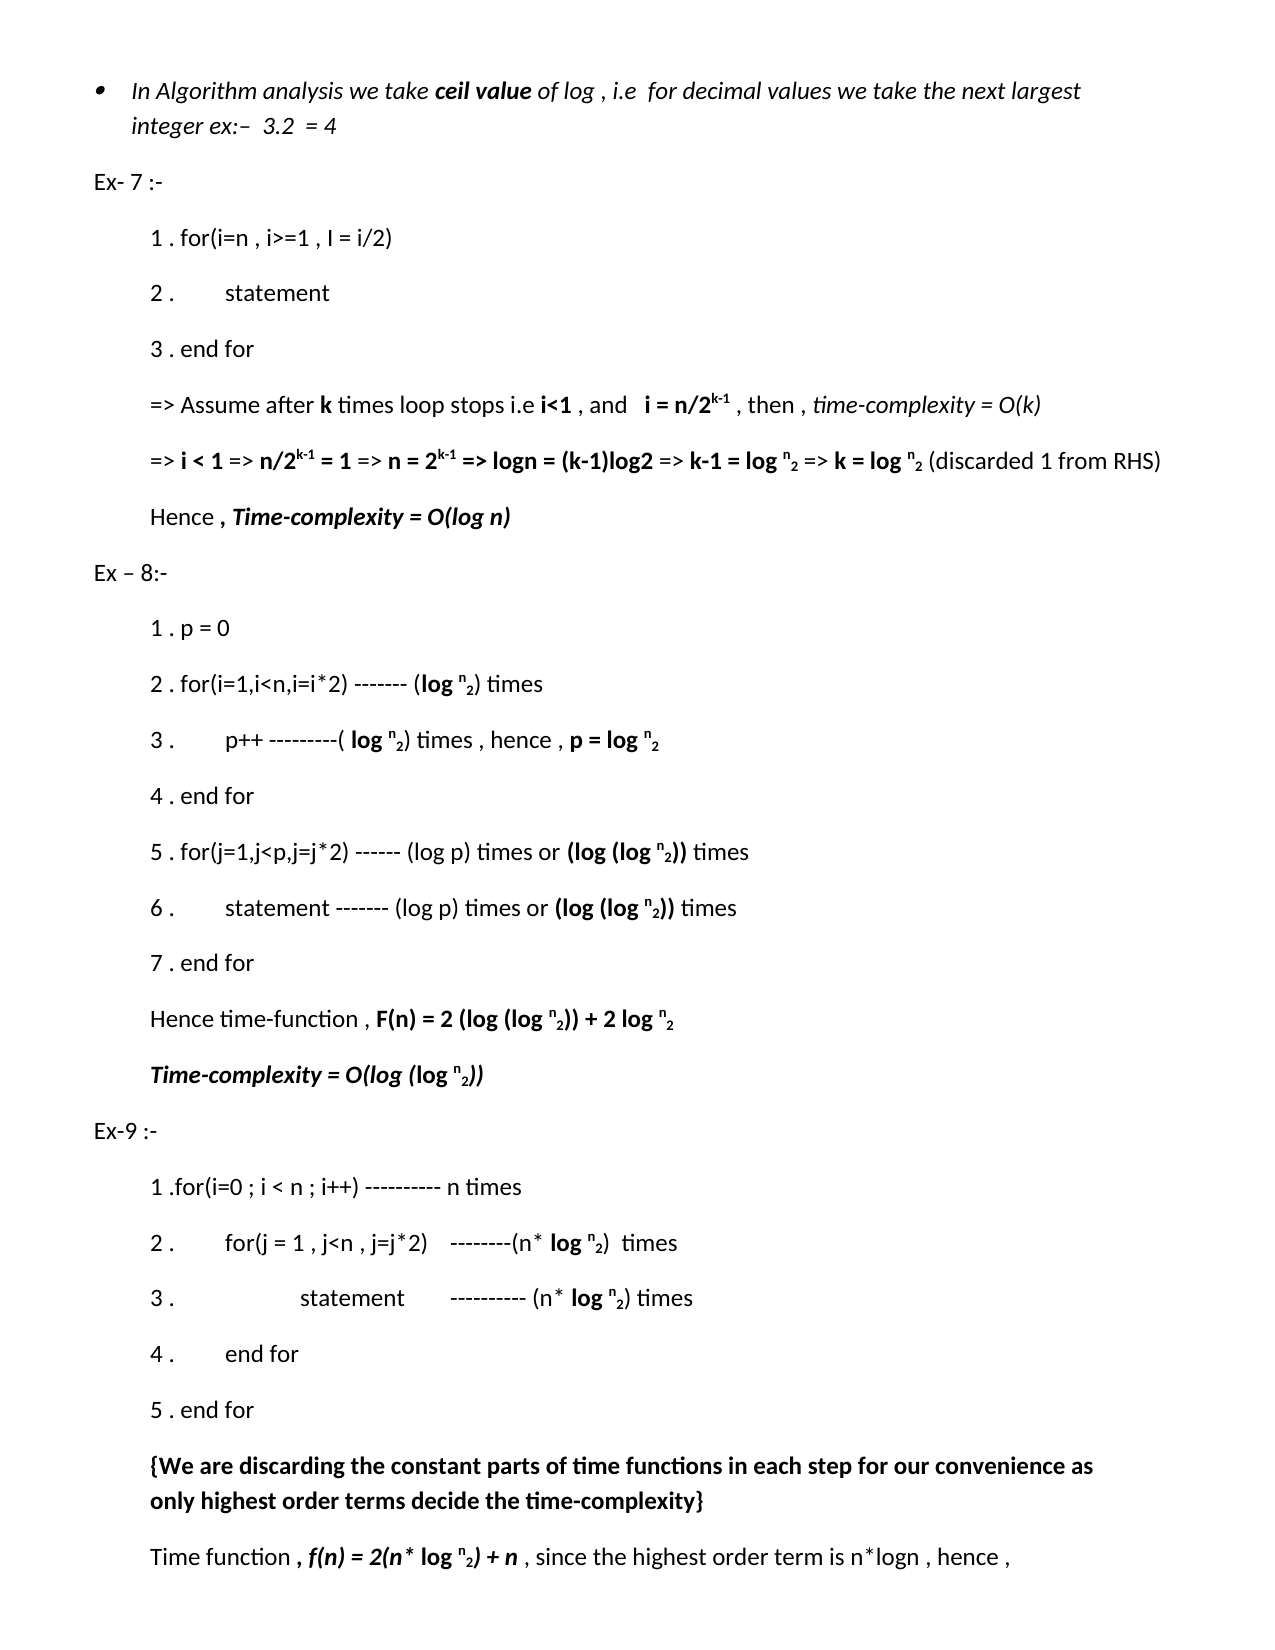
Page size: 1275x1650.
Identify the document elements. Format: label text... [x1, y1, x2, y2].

text Time-complexity = O(log (log n2)) [94, 1059, 1125, 1090]
text => i < 1 => n/2k-1 = 1 => n = 2k-1 => logn = (k-1)log2 => k-1 = log n2 => k = log n2 (discarded 1 from RHS) [150, 445, 1191, 476]
text 4 . end for [94, 1338, 1125, 1369]
text Hence , Time-complexity = O(log n) [150, 501, 1191, 531]
text 2 . statement [94, 277, 1125, 308]
text Time function , f(n) = 2(n* log n2) + n , since the highest order term is n*logn , hence , [150, 1541, 1125, 1571]
text 4 . end for [94, 780, 1125, 811]
text => Assume after k times loop stops i.e i<1 , and i = n/2k-1 , then , time-complexity = O(k) [150, 389, 1191, 420]
text Ex- 7 :- [94, 166, 1125, 196]
text 1 .for(i=0 ; i < n ; i++) ---------- n times [94, 1171, 1125, 1201]
text 1 . p = 0 [94, 612, 1125, 643]
text 2 . for(i=1,i<n,i=i*2) ------- (log n2) times [94, 668, 1125, 699]
text 5 . for(j=1,j<p,j=j*2) ------ (log p) times or (log (log n2)) times [94, 836, 1125, 866]
text 6 . statement ------- (log p) times or (log (log n2)) times [94, 892, 1125, 922]
list In Algorithm analysis we take ceil value of log , i.e for decimal values we take the next largest integer ex:– 3.2 = 4 [94, 75, 1125, 141]
text 2 . for(j = 1 , j<n , j=j*2) --------(n* log n2) times [94, 1227, 1125, 1257]
text 3 . statement ---------- (n* log n2) times [94, 1282, 1125, 1313]
text 3 . p++ ---------( log n2) times , hence , p = log n2 [94, 724, 1125, 755]
text 3 . end for [94, 333, 1125, 364]
text {We are discarding the constant parts of time functions in each step for our convenience as only highest order terms decide the time-complexity} [150, 1450, 1125, 1516]
text 5 . end for [94, 1394, 1125, 1425]
text Ex – 8:- [94, 557, 1125, 587]
text Ex-9 :- [94, 1115, 1125, 1146]
text 7 . end for [94, 947, 1125, 978]
text Hence time-function , F(n) = 2 (log (log n2)) + 2 log n2 [94, 1003, 1125, 1034]
text 1 . for(i=n , i>=1 , I = i/2) [150, 222, 1191, 252]
